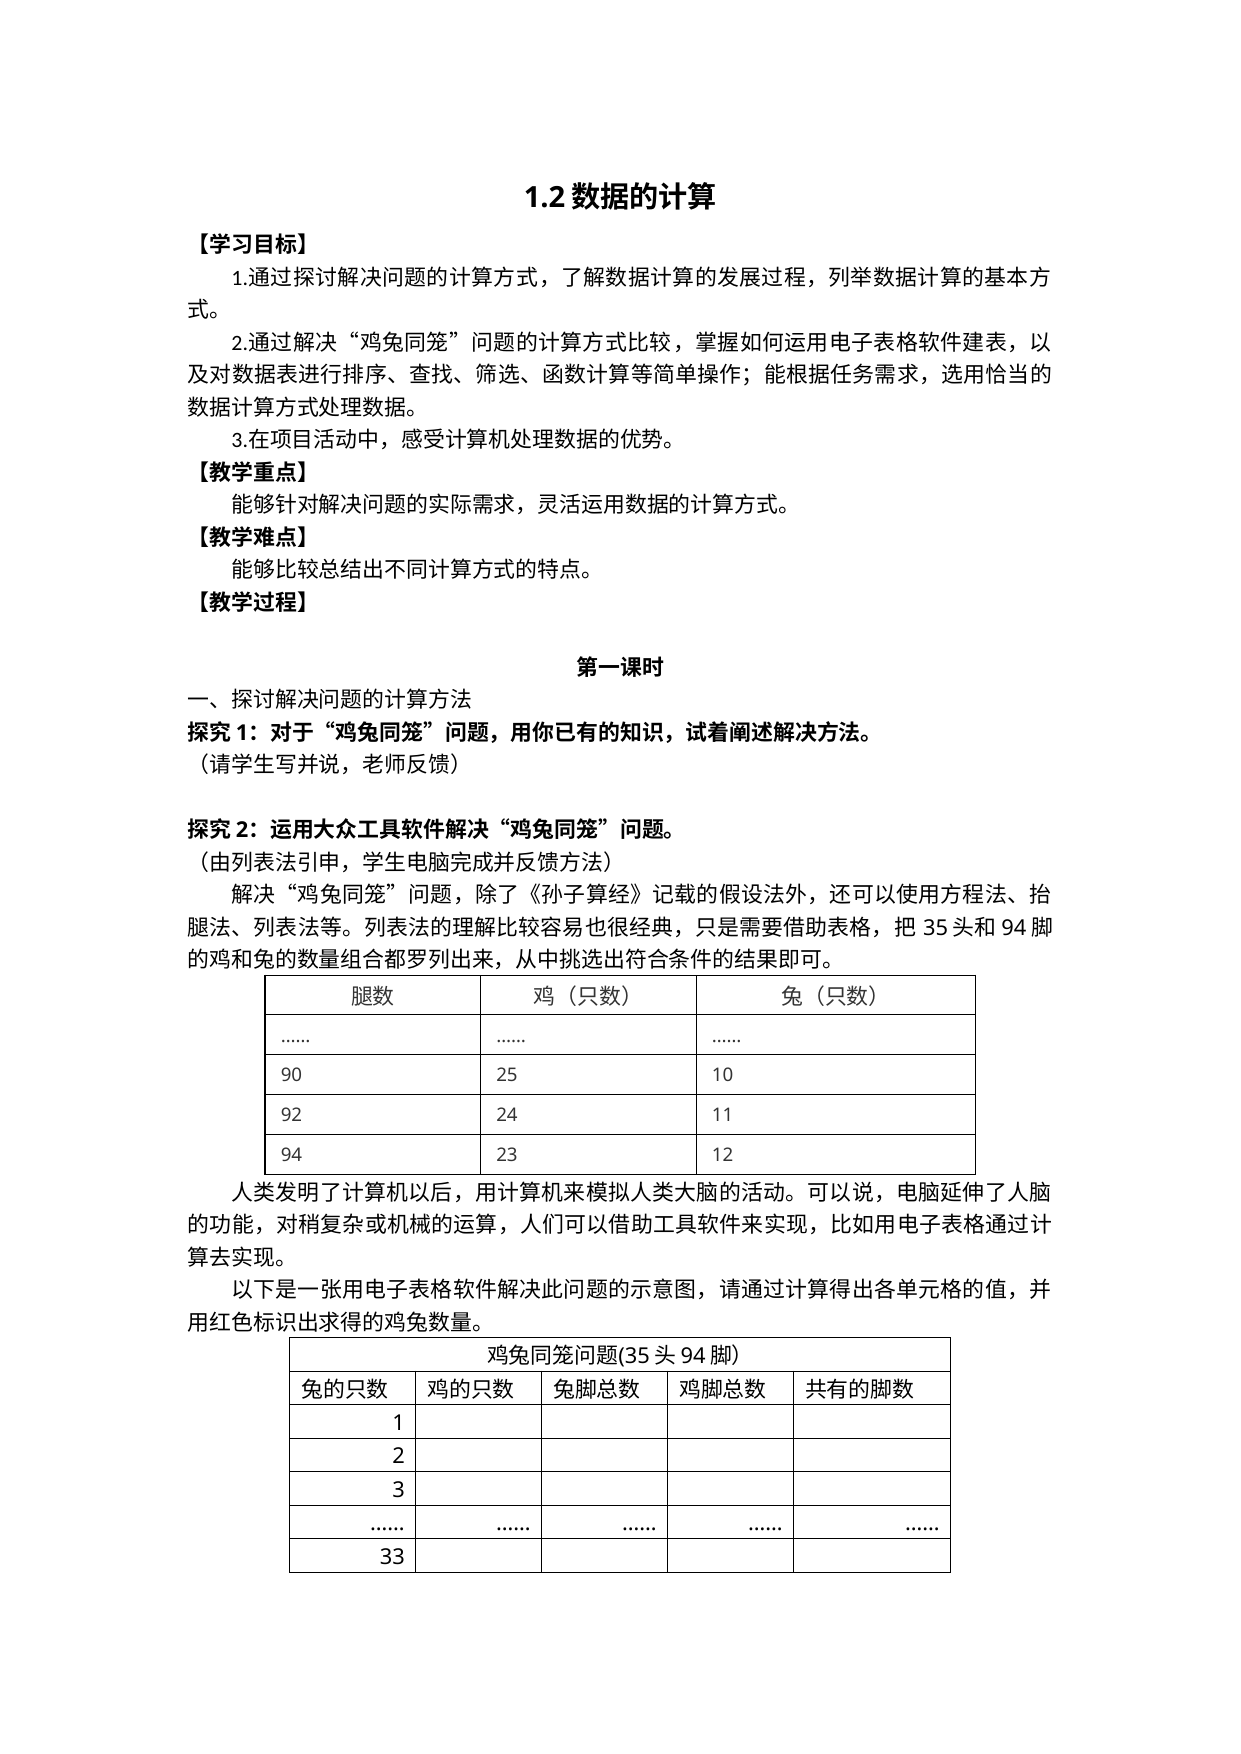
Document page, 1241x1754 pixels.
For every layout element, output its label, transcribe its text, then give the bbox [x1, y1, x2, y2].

table_cell 2 [290, 1439, 415, 1471]
table_cell [794, 1539, 950, 1572]
table_cell [416, 1472, 541, 1505]
table_cell [668, 1405, 793, 1438]
text 【教学过程】 [187, 584, 1053, 617]
table_cell [794, 1472, 950, 1505]
table_cell 共有的脚数 [794, 1372, 950, 1404]
table_cell 10 [697, 1055, 975, 1094]
table_cell 33 [290, 1539, 415, 1572]
text 第一课时 [187, 649, 1053, 682]
table_cell 23 [481, 1135, 696, 1173]
table_cell [794, 1439, 950, 1471]
text 3.在项目活动中，感受计算机处理数据的优势。 [187, 422, 1053, 454]
table_header 鸡兔同笼问题(35头94脚） [290, 1338, 950, 1371]
table_cell [794, 1405, 950, 1438]
table_cell [542, 1472, 667, 1505]
table_cell 鸡脚总数 [668, 1372, 793, 1404]
table_cell [668, 1539, 793, 1572]
table_cell 92 [266, 1095, 480, 1134]
text 探究2：运用大众工具软件解决“鸡兔同笼”问题。 [187, 812, 1053, 844]
table_cell …… [290, 1506, 415, 1538]
text 能够针对解决问题的实际需求，灵活运用数据的计算方式。 [187, 487, 1053, 519]
text 【学习目标】 [187, 227, 1053, 259]
table_cell …… [697, 1015, 975, 1054]
table_cell …… [794, 1506, 950, 1538]
text 2.通过解决“鸡兔同笼”问题的计算方式比较，掌握如何运用电子表格软件建表，以及对数据表进行排序、查找、筛选、函数计算等简单操作；能根据任务需求，选用恰当的数据计算方式处理数据。 [187, 324, 1053, 422]
table_cell 3 [290, 1472, 415, 1505]
table_cell 24 [481, 1095, 696, 1134]
text 解决“鸡兔同笼”问题，除了《孙子算经》记载的假设法外，还可以使用方程法、抬腿法、列表法等。列表法的理解比较容易也很经典，只是需要借助表格，把35头和94脚的鸡和兔的数量组合都罗列出来，从中挑选出符合条件的结果即可。 [187, 877, 1053, 974]
text 【教学难点】 [187, 519, 1053, 552]
table_cell 鸡的只数 [416, 1372, 541, 1404]
table_cell …… [266, 1015, 480, 1054]
table_header 腿数 [266, 976, 480, 1014]
text （请学生写并说，老师反馈） [187, 747, 1053, 779]
table_cell [542, 1439, 667, 1471]
table_cell 1 [290, 1405, 415, 1438]
text 探究1：对于“鸡兔同笼”问题，用你已有的知识，试着阐述解决方法。 [187, 714, 1053, 747]
table_cell 兔脚总数 [542, 1372, 667, 1404]
table_cell 25 [481, 1055, 696, 1094]
text 1.通过探讨解决问题的计算方式，了解数据计算的发展过程，列举数据计算的基本方式。 [187, 259, 1053, 324]
table_cell [668, 1439, 793, 1471]
text 人类发明了计算机以后，用计算机来模拟人类大脑的活动。可以说，电脑延伸了人脑的功能，对稍复杂或机械的运算，人们可以借助工具软件来实现，比如用电子表格通过计算去实现。 [187, 1174, 1053, 1272]
table_cell 90 [266, 1055, 480, 1094]
table_cell 兔的只数 [290, 1372, 415, 1404]
table_cell [416, 1405, 541, 1438]
text 以下是一张用电子表格软件解决此问题的示意图，请通过计算得出各单元格的值，并用红色标识出求得的鸡兔数量。 [187, 1272, 1053, 1337]
table_cell [668, 1472, 793, 1505]
table_cell [542, 1405, 667, 1438]
text 1.2数据的计算 [187, 162, 1053, 227]
table_header 兔（只数） [697, 976, 975, 1014]
table_header 鸡（只数） [481, 976, 696, 1014]
table_cell 11 [697, 1095, 975, 1134]
text 【教学重点】 [187, 454, 1053, 487]
table_cell [416, 1539, 541, 1572]
table_cell …… [416, 1506, 541, 1538]
text 能够比较总结出不同计算方式的特点。 [187, 552, 1053, 584]
table_cell 12 [697, 1135, 975, 1173]
table_cell …… [481, 1015, 696, 1054]
table_cell …… [668, 1506, 793, 1538]
table_cell [542, 1539, 667, 1572]
table_cell 94 [266, 1135, 480, 1173]
text 一、探讨解决问题的计算方法 [187, 682, 1053, 714]
table_cell …… [542, 1506, 667, 1538]
table_cell [416, 1439, 541, 1471]
text （由列表法引申，学生电脑完成并反馈方法） [187, 844, 1053, 877]
